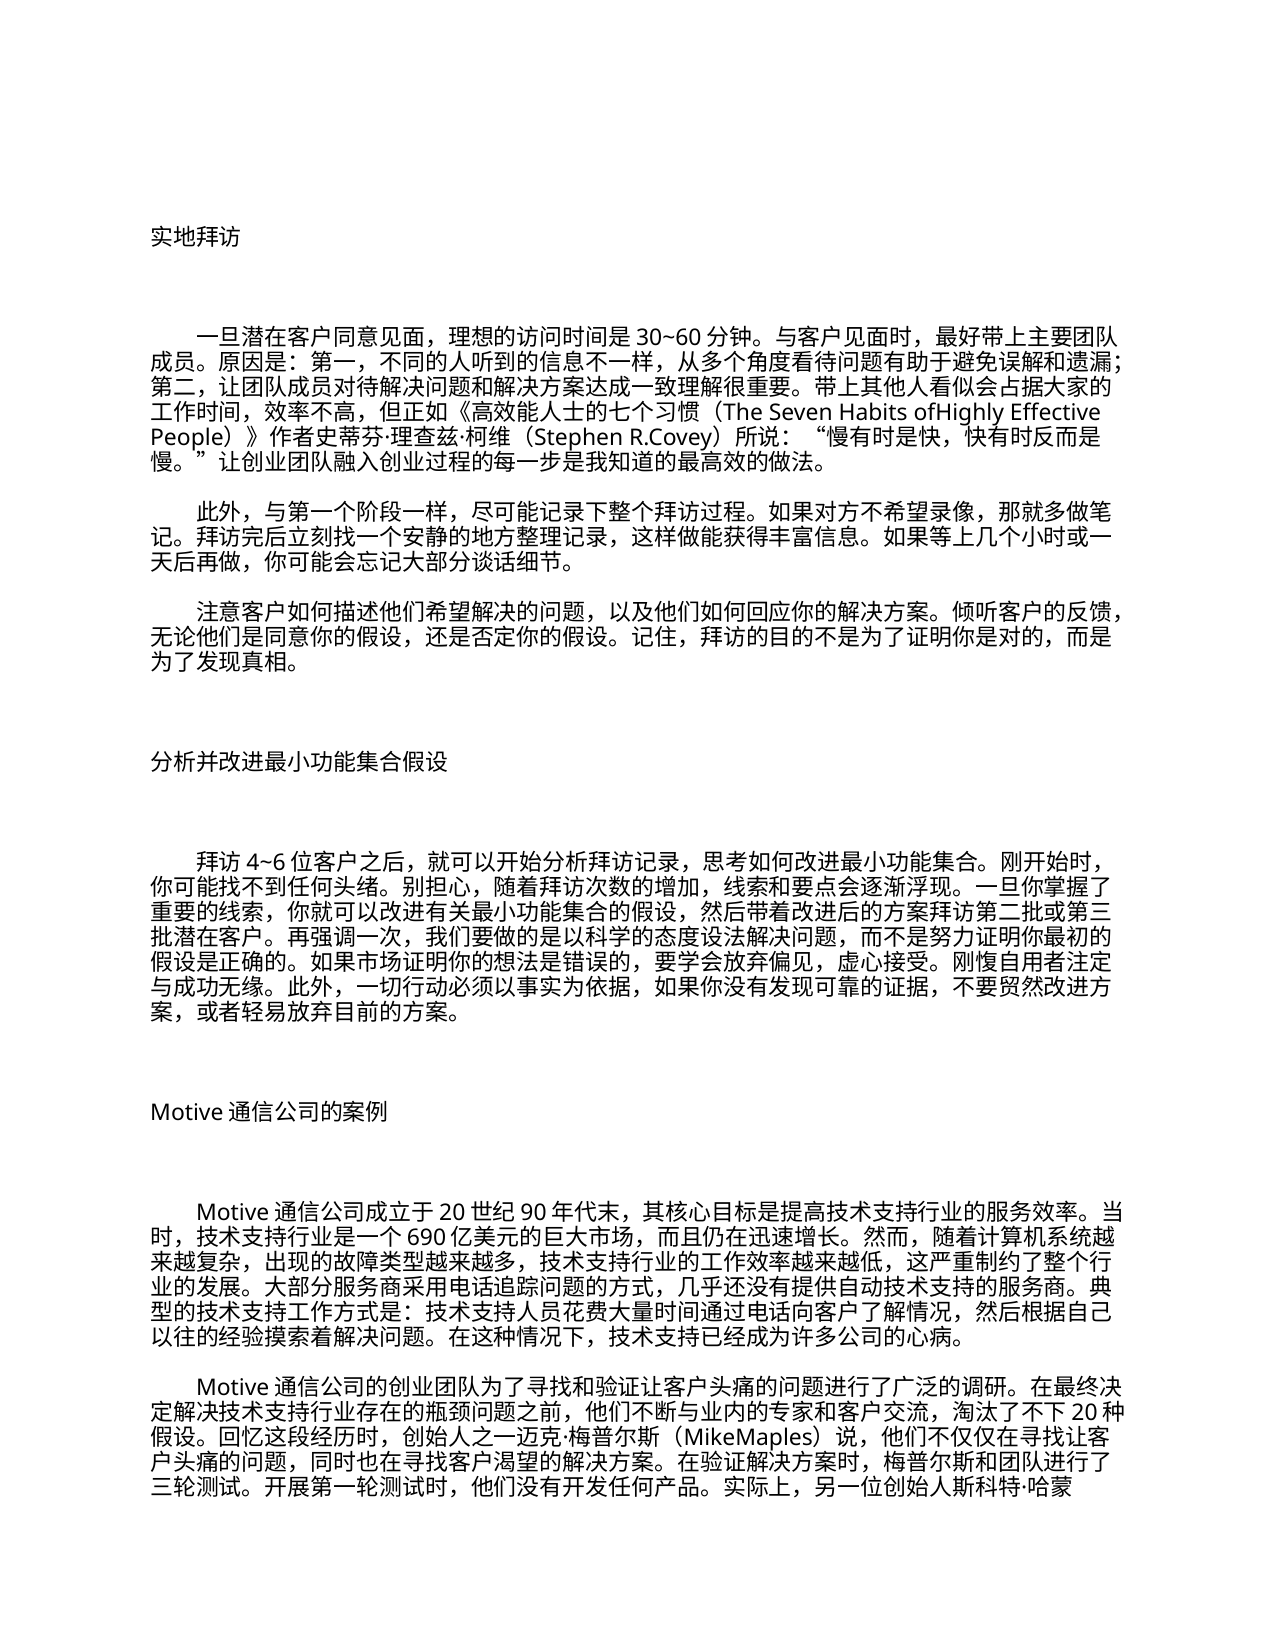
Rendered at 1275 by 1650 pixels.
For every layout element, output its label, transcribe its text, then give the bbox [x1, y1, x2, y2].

text 此外，与第一个阶段一样，尽可能记录下整个拜访过程。如果对方不希望录像，那就多做笔记。拜访完后立刻找一个安静的地方整理记录，这样做能获得丰富信息。如果等上几个小时或一天后再做，你可能会忘记大部分谈话细节。 [150, 500, 1125, 575]
text 实地拜访 [150, 225, 1125, 250]
text 拜访4~6位客户之后，就可以开始分析拜访记录，思考如何改进最小功能集合。刚开始时，你可能找不到任何头绪。别担心，随着拜访次数的增加，线索和要点会逐渐浮现。一旦你掌握了重要的线索，你就可以改进有关最小功能集合的假设，然后带着改进后的方案拜访第二批或第三批潜在客户。再强调一次，我们要做的是以科学的态度设法解决问题，而不是努力证明你最初的假设是正确的。如果市场证明你的想法是错误的，要学会放弃偏见，虚心接受。刚愎自用者注定与成功无缘。此外，一切行动必须以事实为依据，如果你没有发现可靠的证据，不要贸然改进方案，或者轻易放弃目前的方案。 [150, 850, 1125, 1025]
text 分析并改进最小功能集合假设 [150, 750, 1125, 775]
text 一旦潜在客户同意见面，理想的访问时间是30~60分钟。与客户见面时，最好带上主要团队成员。原因是：第一，不同的人听到的信息不一样，从多个角度看待问题有助于避免误解和遗漏；第二，让团队成员对待解决问题和解决方案达成一致理解很重要。带上其他人看似会占据大家的工作时间，效率不高，但正如《高效能人士的七个习惯（The Seven Habits ofHighly Effective People）》作者史蒂芬·理查兹·柯维（Stephen R.Covey）所说：“慢有时是快，快有时反而是慢。”让创业团队融入创业过程的每一步是我知道的最高效的做法。 [150, 325, 1125, 475]
text Motive通信公司成立于20世纪90年代末，其核心目标是提高技术支持行业的服务效率。当时，技术支持行业是一个690亿美元的巨大市场，而且仍在迅速增长。然而，随着计算机系统越来越复杂，出现的故障类型越来越多，技术支持行业的工作效率越来越低，这严重制约了整个行业的发展。大部分服务商采用电话追踪问题的方式，几乎还没有提供自动技术支持的服务商。典型的技术支持工作方式是：技术支持人员花费大量时间通过电话向客户了解情况，然后根据自己以往的经验摸索着解决问题。在这种情况下，技术支持已经成为许多公司的心病。 [150, 1200, 1125, 1350]
text 注意客户如何描述他们希望解决的问题，以及他们如何回应你的解决方案。倾听客户的反馈，无论他们是同意你的假设，还是否定你的假设。记住，拜访的目的不是为了证明你是对的，而是为了发现真相。 [150, 600, 1125, 675]
text Motive通信公司的案例 [150, 1100, 1125, 1125]
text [150, 1375, 1125, 1500]
